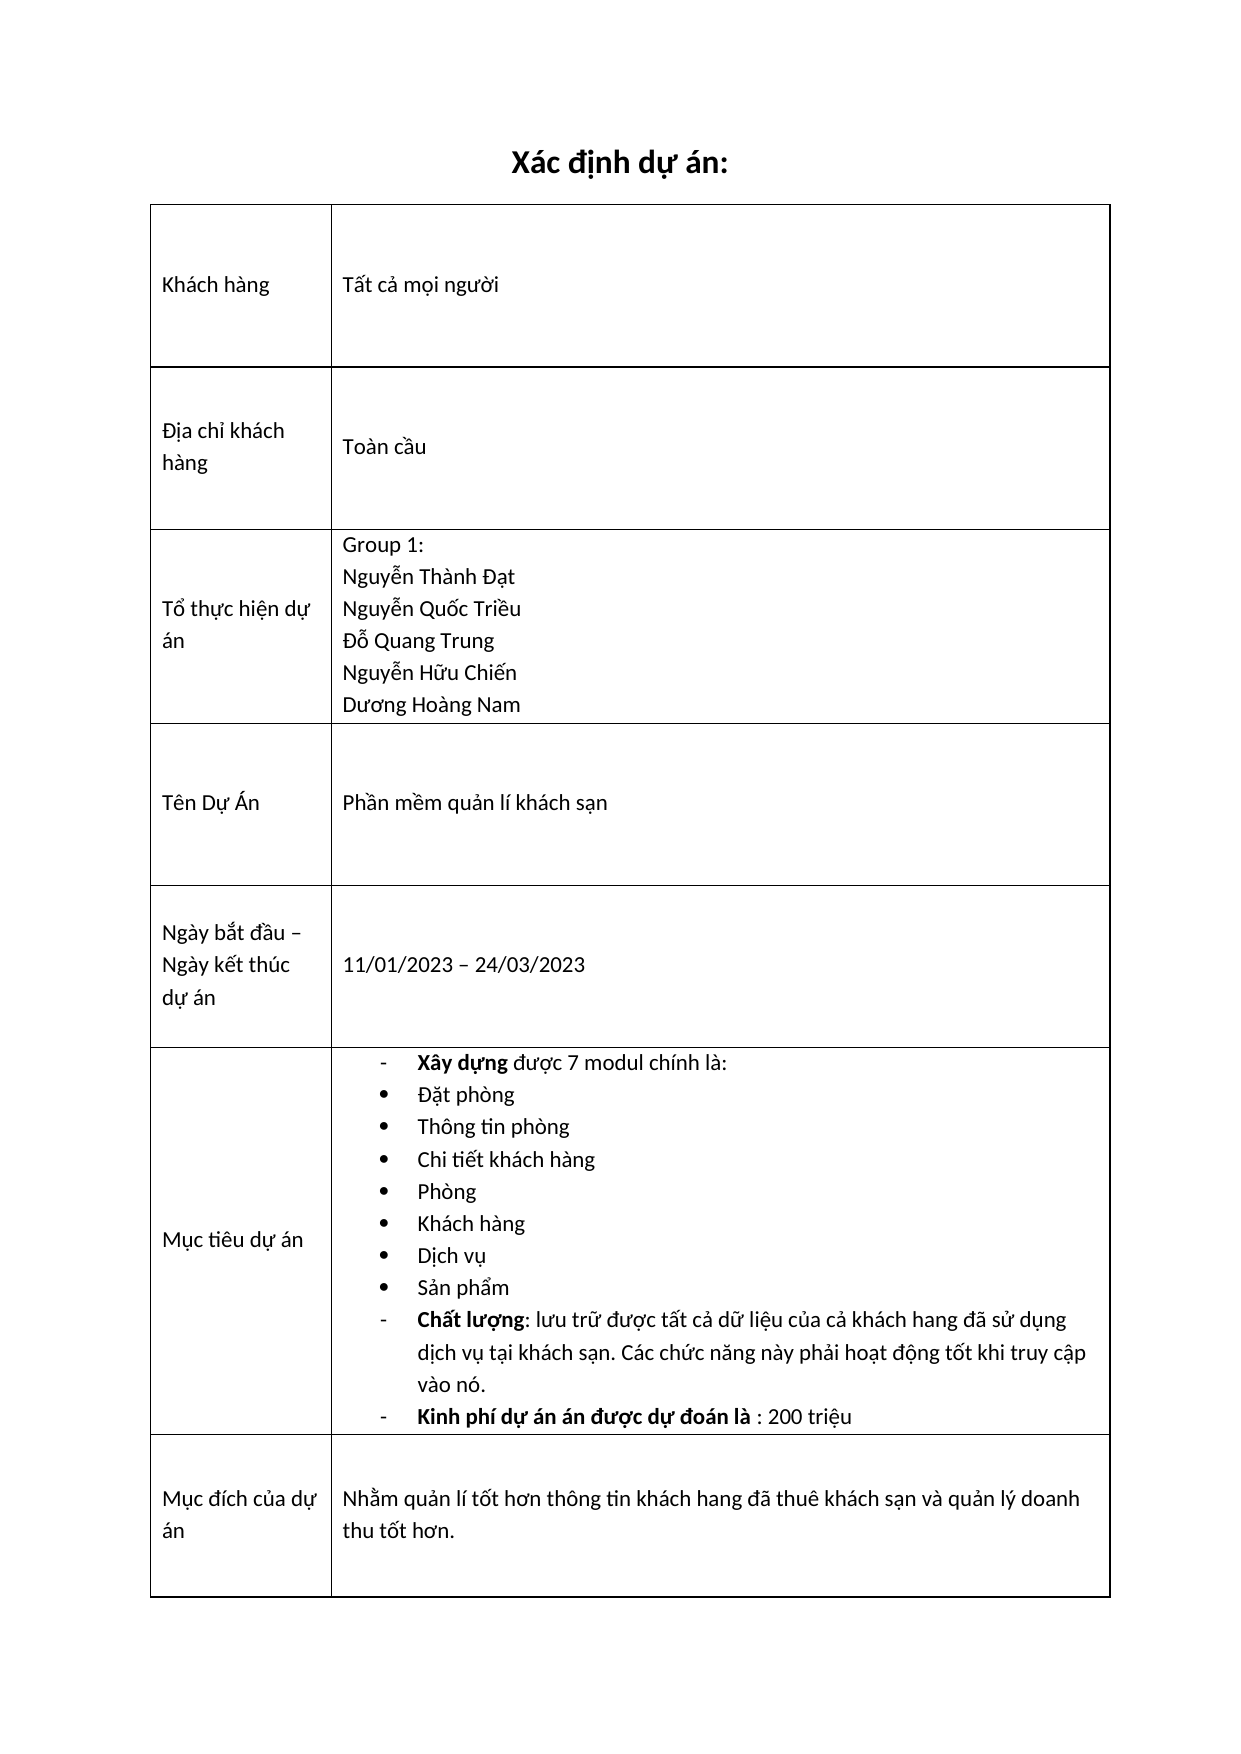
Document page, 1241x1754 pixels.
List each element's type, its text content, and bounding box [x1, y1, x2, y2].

table_cell Xây dựng được 7 modul chính là: Đặt phòng Thông tin phòng Chi tiết khách hàng Phòng Khách hàng Dịch vụ Sản phẩm Chất lượng: lưu trữ được tất cả dữ liệu của cả khách hang đã sử dụng dịch vụ tại khách sạn. Các chức năng này phải hoạt động tốt khi truy cập vào nó. Kinh phí dự án án được dự đoán là : 200 triệu [332, 1048, 1109, 1434]
table_cell Mục đích của dự án [151, 1435, 331, 1596]
text Xác định dự án: [150, 141, 1090, 181]
table_cell Toàn cầu [332, 368, 1109, 529]
table_cell Tổ thực hiện dự án [151, 530, 331, 722]
table_cell Ngày bắt đầu – Ngày kết thúc dự án [151, 886, 331, 1047]
table_cell Phần mềm quản lí khách sạn [332, 724, 1109, 885]
table_cell Địa chỉ khách hàng [151, 368, 331, 529]
table_cell Tên Dự Án [151, 724, 331, 885]
table_header Khách hàng [151, 205, 331, 366]
table_cell 11/01/2023 – 24/03/2023 [332, 886, 1109, 1047]
table_cell Mục tiêu dự án [151, 1048, 331, 1434]
table_cell Nhằm quản lí tốt hơn thông tin khách hang đã thuê khách sạn và quản lý doanh thu tốt hơn. [332, 1435, 1109, 1596]
table_cell Group 1: Nguyễn Thành Đạt Nguyễn Quốc Triều Đỗ Quang Trung Nguyễn Hữu Chiến Dương Hoàng Nam [332, 530, 1109, 722]
table_header Tất cả mọi người [332, 205, 1109, 366]
